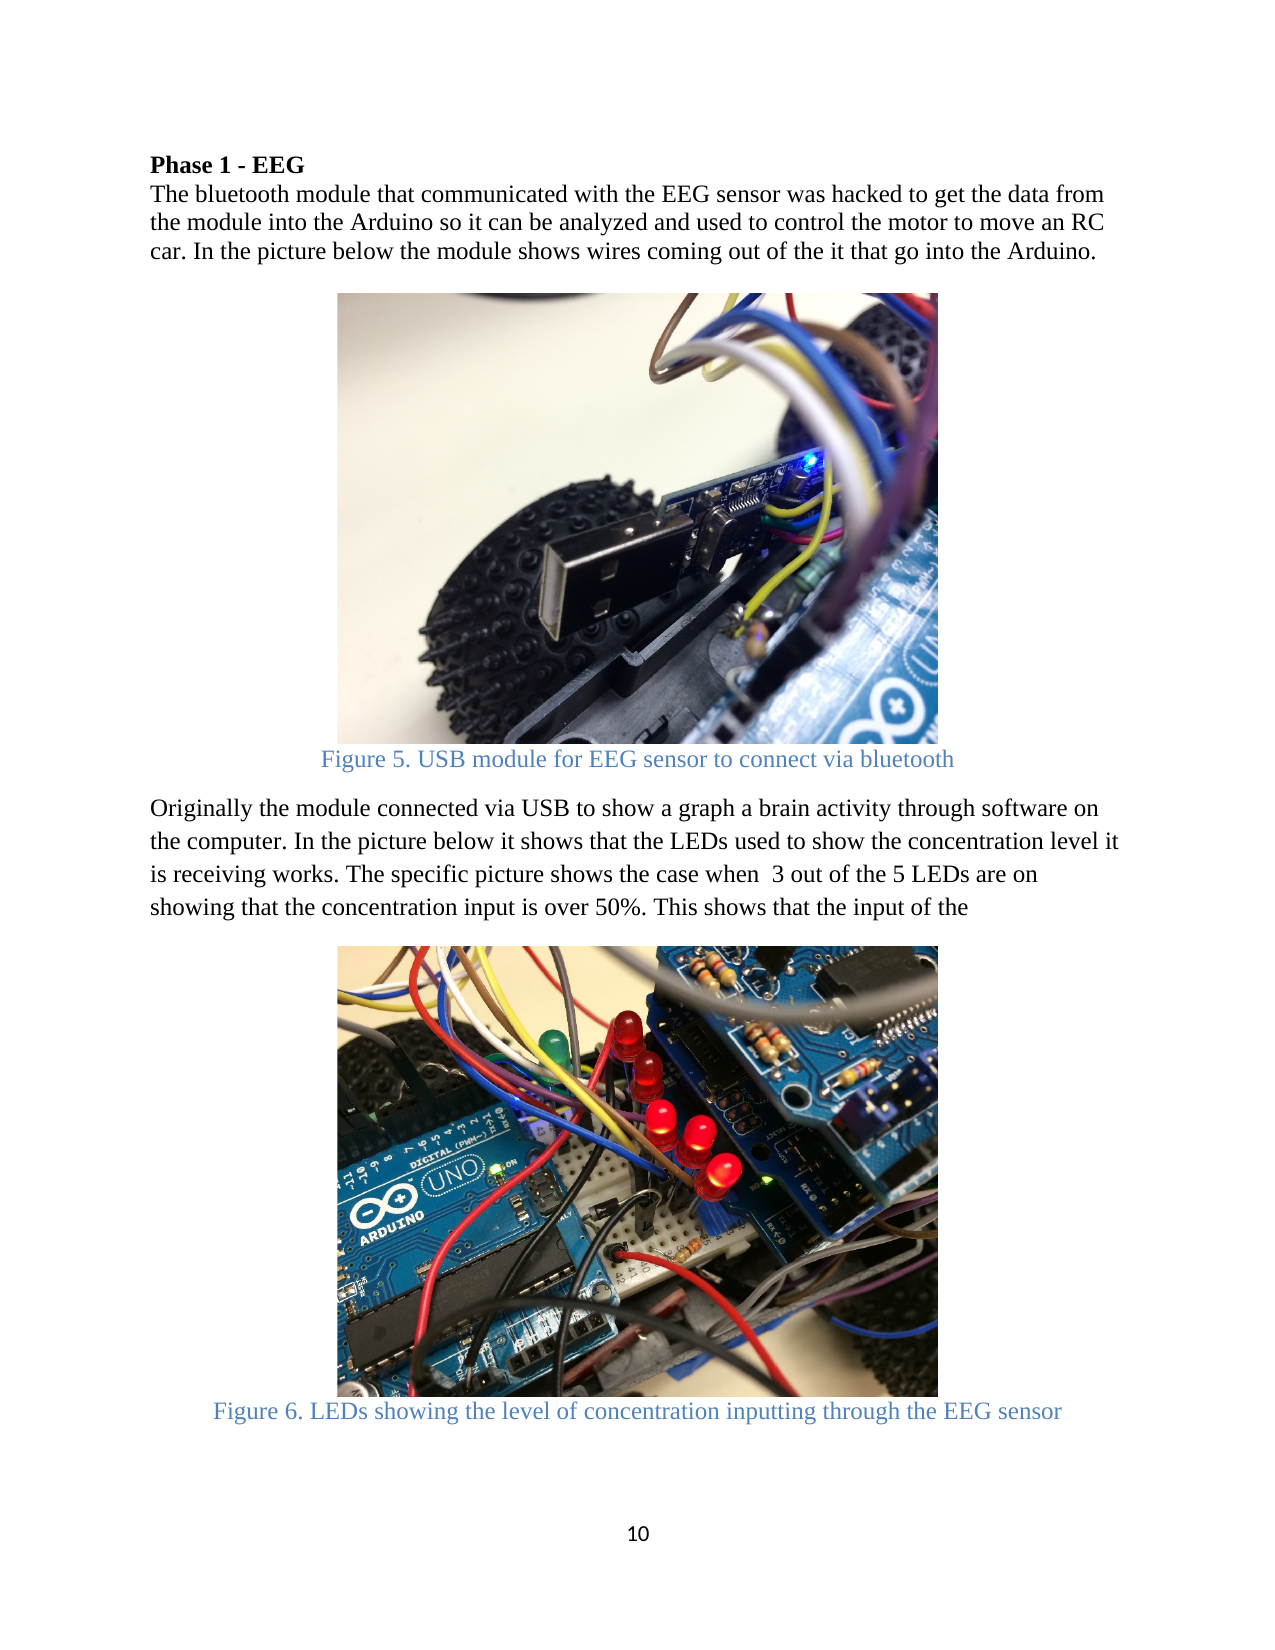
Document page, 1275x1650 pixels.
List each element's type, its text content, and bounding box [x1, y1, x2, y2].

text Phase 1 - EEG [150, 150, 1125, 179]
picture [337, 293, 938, 744]
picture [457, 1122, 466, 1134]
picture [337, 946, 938, 1397]
text The bluetooth module that communicated with the EEG sensor was hacked to get the data from the module into the Arduino so it can be analyzed and used to control the motor to move an RC car. In the picture below the module shows wires coming out of the it that go into the Arduino. [150, 179, 1125, 265]
picture [343, 1172, 354, 1189]
text Originally the module connected via USB to show a graph a brain activity through software on the computer. In the picture below it shows that the LEDs used to show the concentration level it is receiving works. The specific picture shows the case when 3 out of the 5 LEDs are on showing that the concentration input is over 50%. This shows that the input of the [150, 793, 1125, 921]
picture [337, 1176, 341, 1190]
